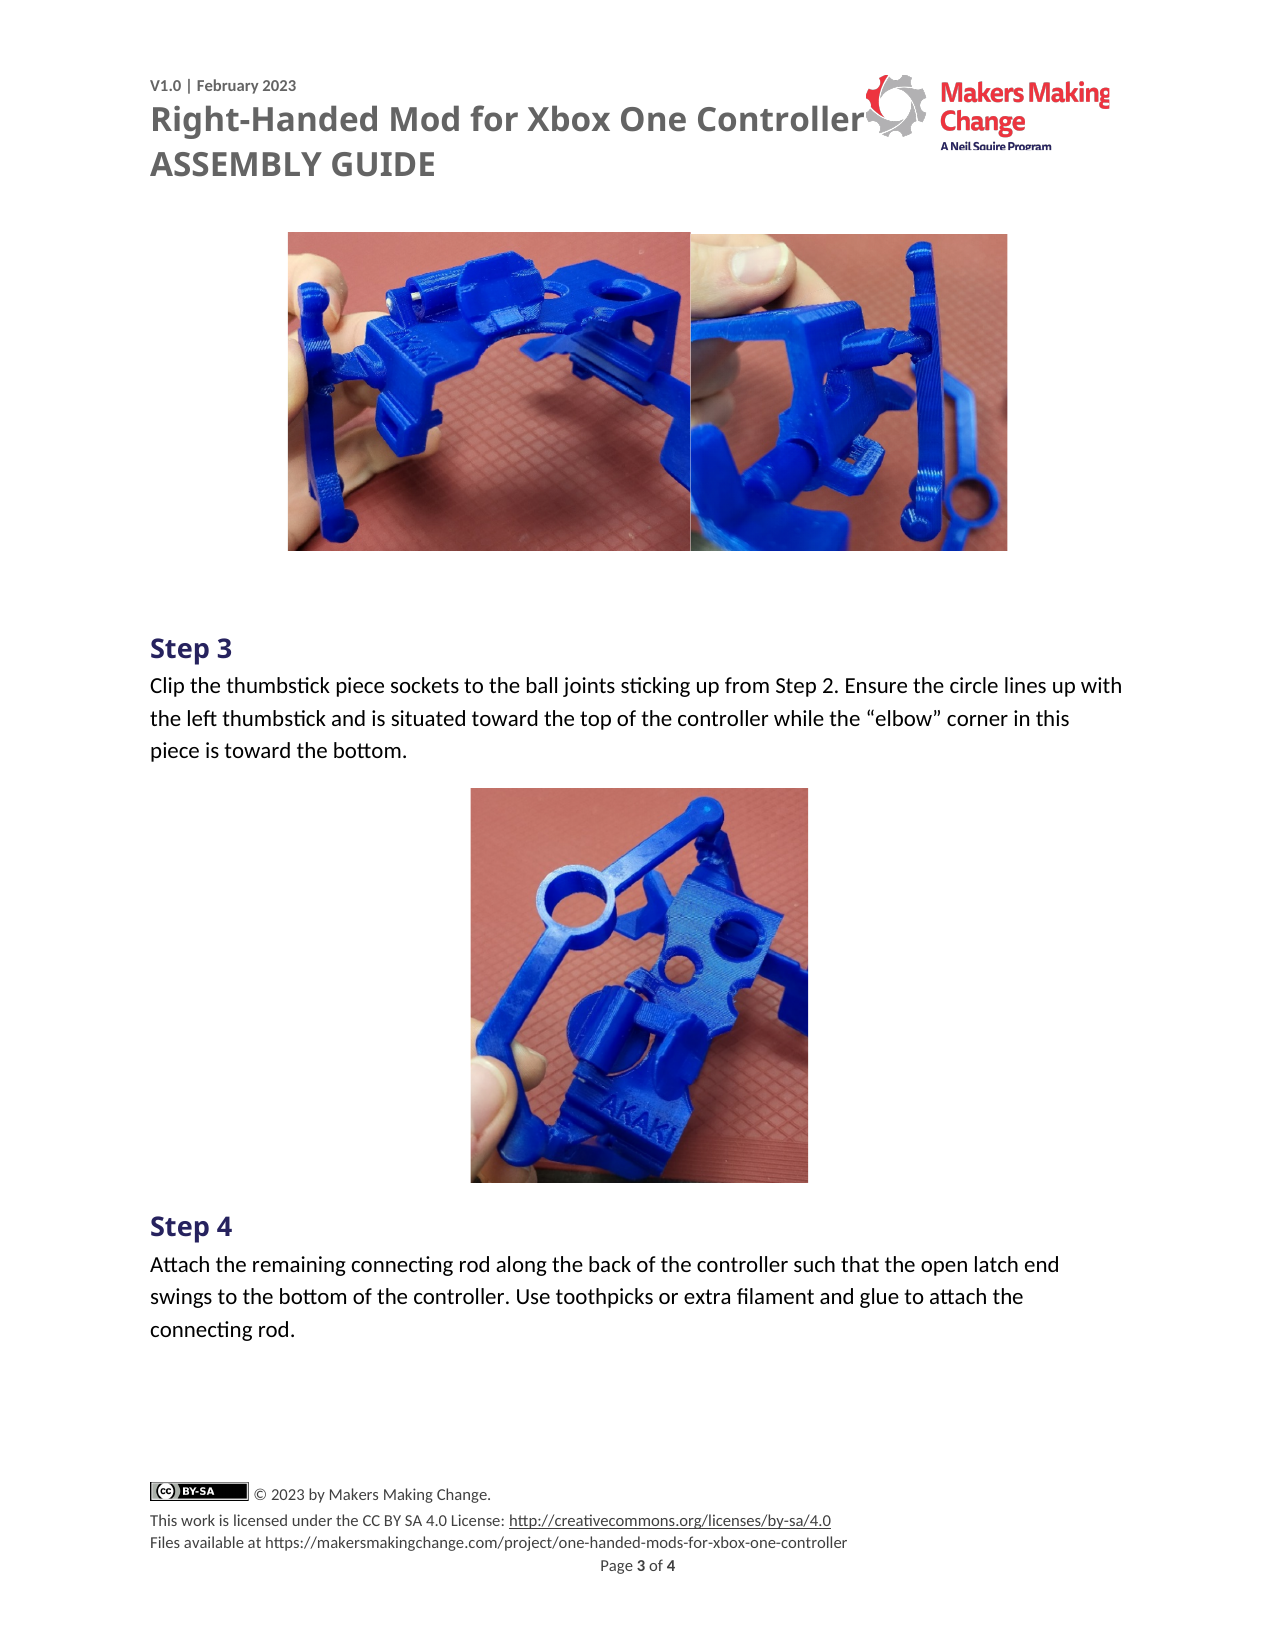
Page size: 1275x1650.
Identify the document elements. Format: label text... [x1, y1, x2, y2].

picture [865, 75, 1110, 151]
subtitle Step 3 [150, 629, 1125, 666]
text Attach the remaining connecting rod along the back of the controller such that the open latch end swings to the bottom of the controller. Use toothpicks or extra filament and glue to attach the connecting rod. [150, 1250, 1125, 1343]
picture [150, 1482, 249, 1501]
picture [470, 788, 809, 1183]
picture [287, 232, 1008, 551]
subtitle Step 4 [150, 1208, 1125, 1245]
text Clip the thumbstick piece sockets to the ball joints sticking up from Step 2. Ensure the circle lines up with the left thumbstick and is situated toward the top of the controller while the “elbow” corner in this piece is toward the bottom. [150, 671, 1125, 764]
